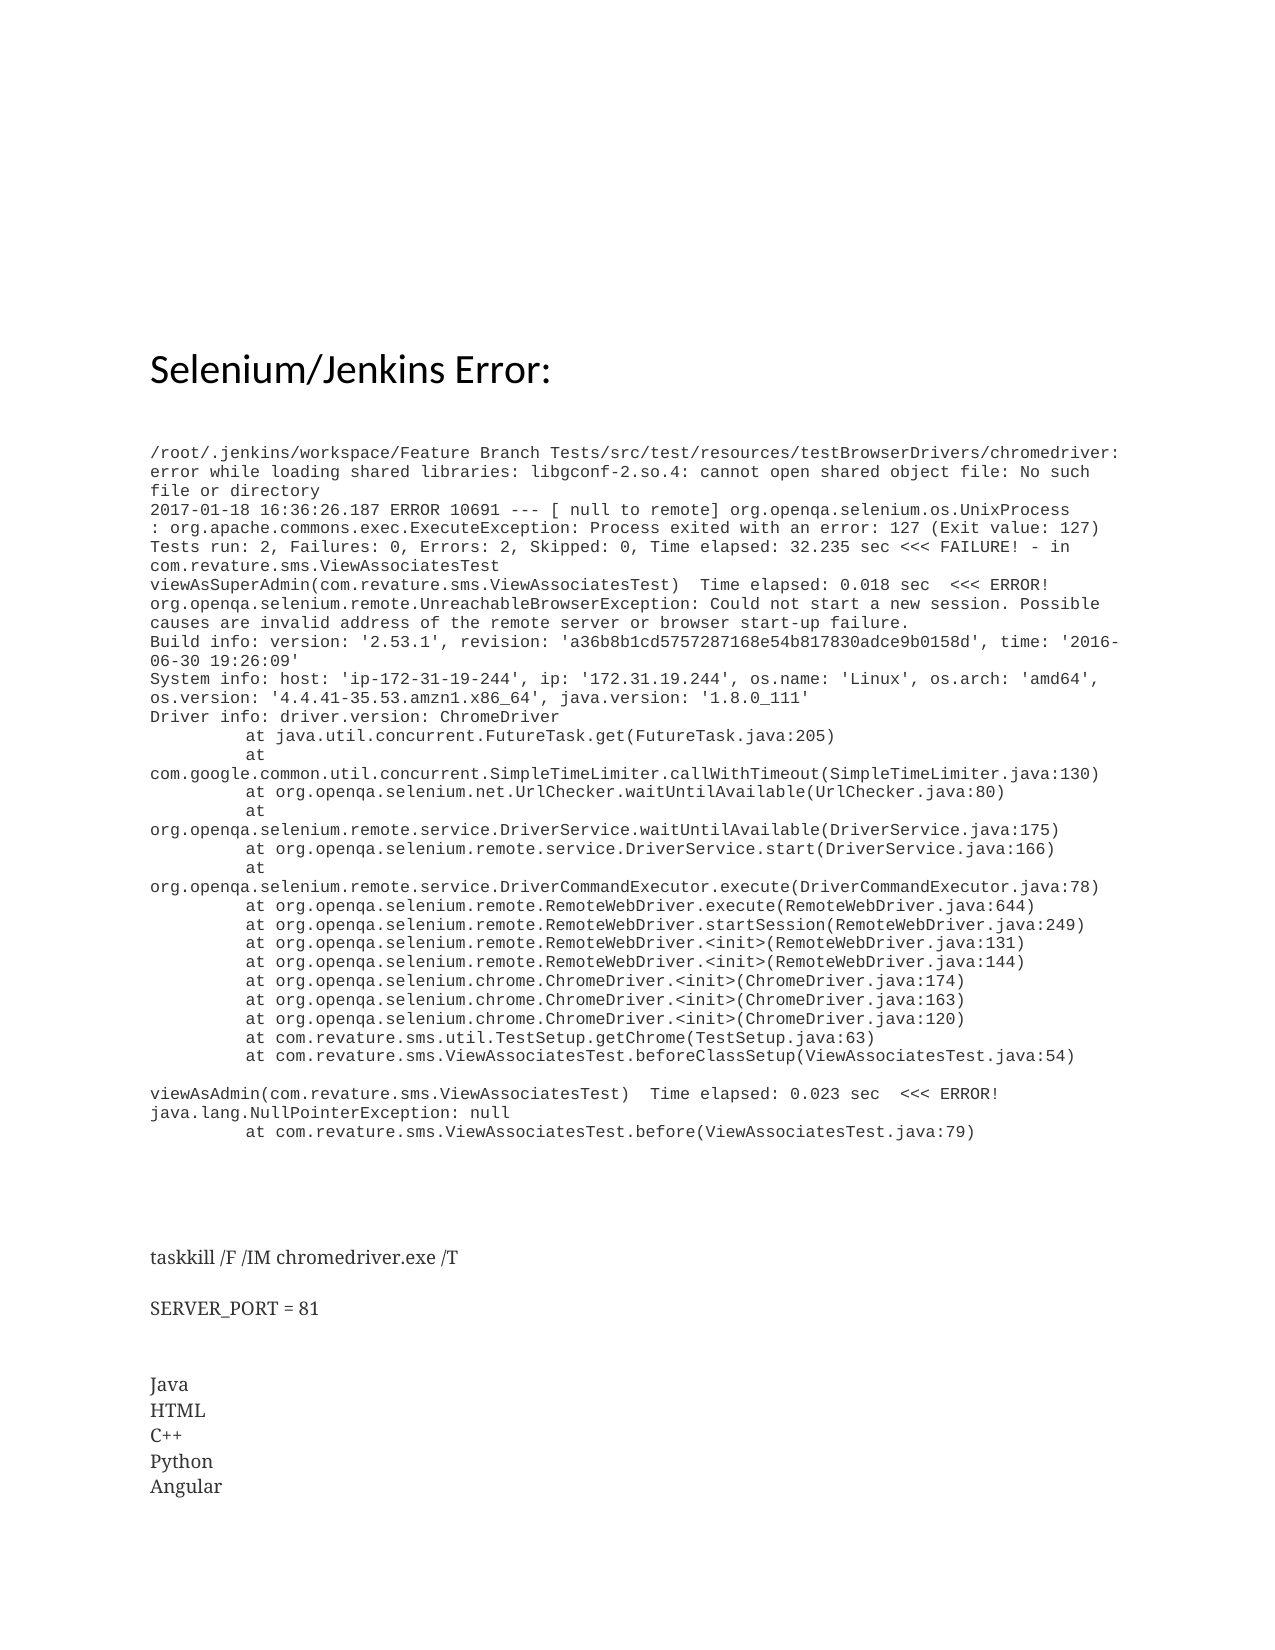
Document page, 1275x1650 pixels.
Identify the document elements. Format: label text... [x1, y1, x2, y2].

text SERVER_PORT = 81 [150, 1295, 1125, 1321]
text org.openqa.selenium.remote.UnreachableBrowserException: Could not start a new session. Possible causes are invalid address of the remote server or browser start-up failure. [150, 596, 1125, 633]
text java.lang.NullPointerException: null [150, 1104, 1125, 1123]
text Java [150, 1372, 1125, 1397]
text at org.openqa.selenium.remote.service.DriverCommandExecutor.execute(DriverCommandExecutor.java:78) [150, 859, 1125, 897]
text Angular [150, 1474, 1125, 1499]
text C++ [150, 1423, 1125, 1448]
text at org.openqa.selenium.net.UrlChecker.waitUntilAvailable(UrlChecker.java:80) [150, 784, 1125, 803]
text 2017-01-18 16:36:26.187 ERROR 10691 --- [ null to remote] org.openqa.selenium.os.UnixProcess : org.apache.commons.exec.ExecuteException: Process exited with an error: 127 (Exit value: 127) [150, 501, 1125, 539]
text at org.openqa.selenium.remote.service.DriverService.start(DriverService.java:166) [150, 841, 1125, 859]
text at com.revature.sms.ViewAssociatesTest.beforeClassSetup(ViewAssociatesTest.java:54) [150, 1048, 1125, 1067]
text at com.google.common.util.concurrent.SimpleTimeLimiter.callWithTimeout(SimpleTimeLimiter.java:130) [150, 746, 1125, 784]
text at org.openqa.selenium.chrome.ChromeDriver.<init>(ChromeDriver.java:174) [150, 973, 1125, 991]
text viewAsAdmin(com.revature.sms.ViewAssociatesTest) Time elapsed: 0.023 sec <<< ERROR! [150, 1086, 1125, 1104]
text at org.openqa.selenium.remote.service.DriverService.waitUntilAvailable(DriverService.java:175) [150, 803, 1125, 841]
text Selenium/Jenkins Error: [150, 343, 1125, 394]
text at org.openqa.selenium.remote.RemoteWebDriver.execute(RemoteWebDriver.java:644) [150, 897, 1125, 916]
text Driver info: driver.version: ChromeDriver [150, 709, 1125, 727]
text at org.openqa.selenium.remote.RemoteWebDriver.<init>(RemoteWebDriver.java:144) [150, 954, 1125, 973]
text taskkill /F /IM chromedriver.exe /T [150, 1244, 1125, 1269]
text at java.util.concurrent.FutureTask.get(FutureTask.java:205) [150, 727, 1125, 746]
text viewAsSuperAdmin(com.revature.sms.ViewAssociatesTest) Time elapsed: 0.018 sec <<< ERROR! [150, 577, 1125, 596]
text System info: host: 'ip-172-31-19-244', ip: '172.31.19.244', os.name: 'Linux', os.arch: 'amd64', os.version: '4.4.41-35.53.amzn1.x86_64', java.version: '1.8.0_111' [150, 671, 1125, 709]
text at com.revature.sms.util.TestSetup.getChrome(TestSetup.java:63) [150, 1029, 1125, 1048]
text at org.openqa.selenium.chrome.ChromeDriver.<init>(ChromeDriver.java:163) [150, 991, 1125, 1010]
text Build info: version: '2.53.1', revision: 'a36b8b1cd5757287168e54b817830adce9b0158d', time: '2016-06-30 19:26:09' [150, 633, 1125, 671]
text at org.openqa.selenium.remote.RemoteWebDriver.startSession(RemoteWebDriver.java:249) [150, 916, 1125, 935]
text at org.openqa.selenium.remote.RemoteWebDriver.<init>(RemoteWebDriver.java:131) [150, 935, 1125, 954]
text /root/.jenkins/workspace/Feature Branch Tests/src/test/resources/testBrowserDrivers/chromedriver: error while loading shared libraries: libgconf-2.so.4: cannot open shared object file: No such file or directory [150, 445, 1125, 501]
text Tests run: 2, Failures: 0, Errors: 2, Skipped: 0, Time elapsed: 32.235 sec <<< FAILURE! - in com.revature.sms.ViewAssociatesTest [150, 539, 1125, 577]
text at com.revature.sms.ViewAssociatesTest.before(ViewAssociatesTest.java:79) [150, 1123, 1125, 1142]
text at org.openqa.selenium.chrome.ChromeDriver.<init>(ChromeDriver.java:120) [150, 1010, 1125, 1029]
text HTML [150, 1397, 1125, 1423]
text Python [150, 1448, 1125, 1474]
